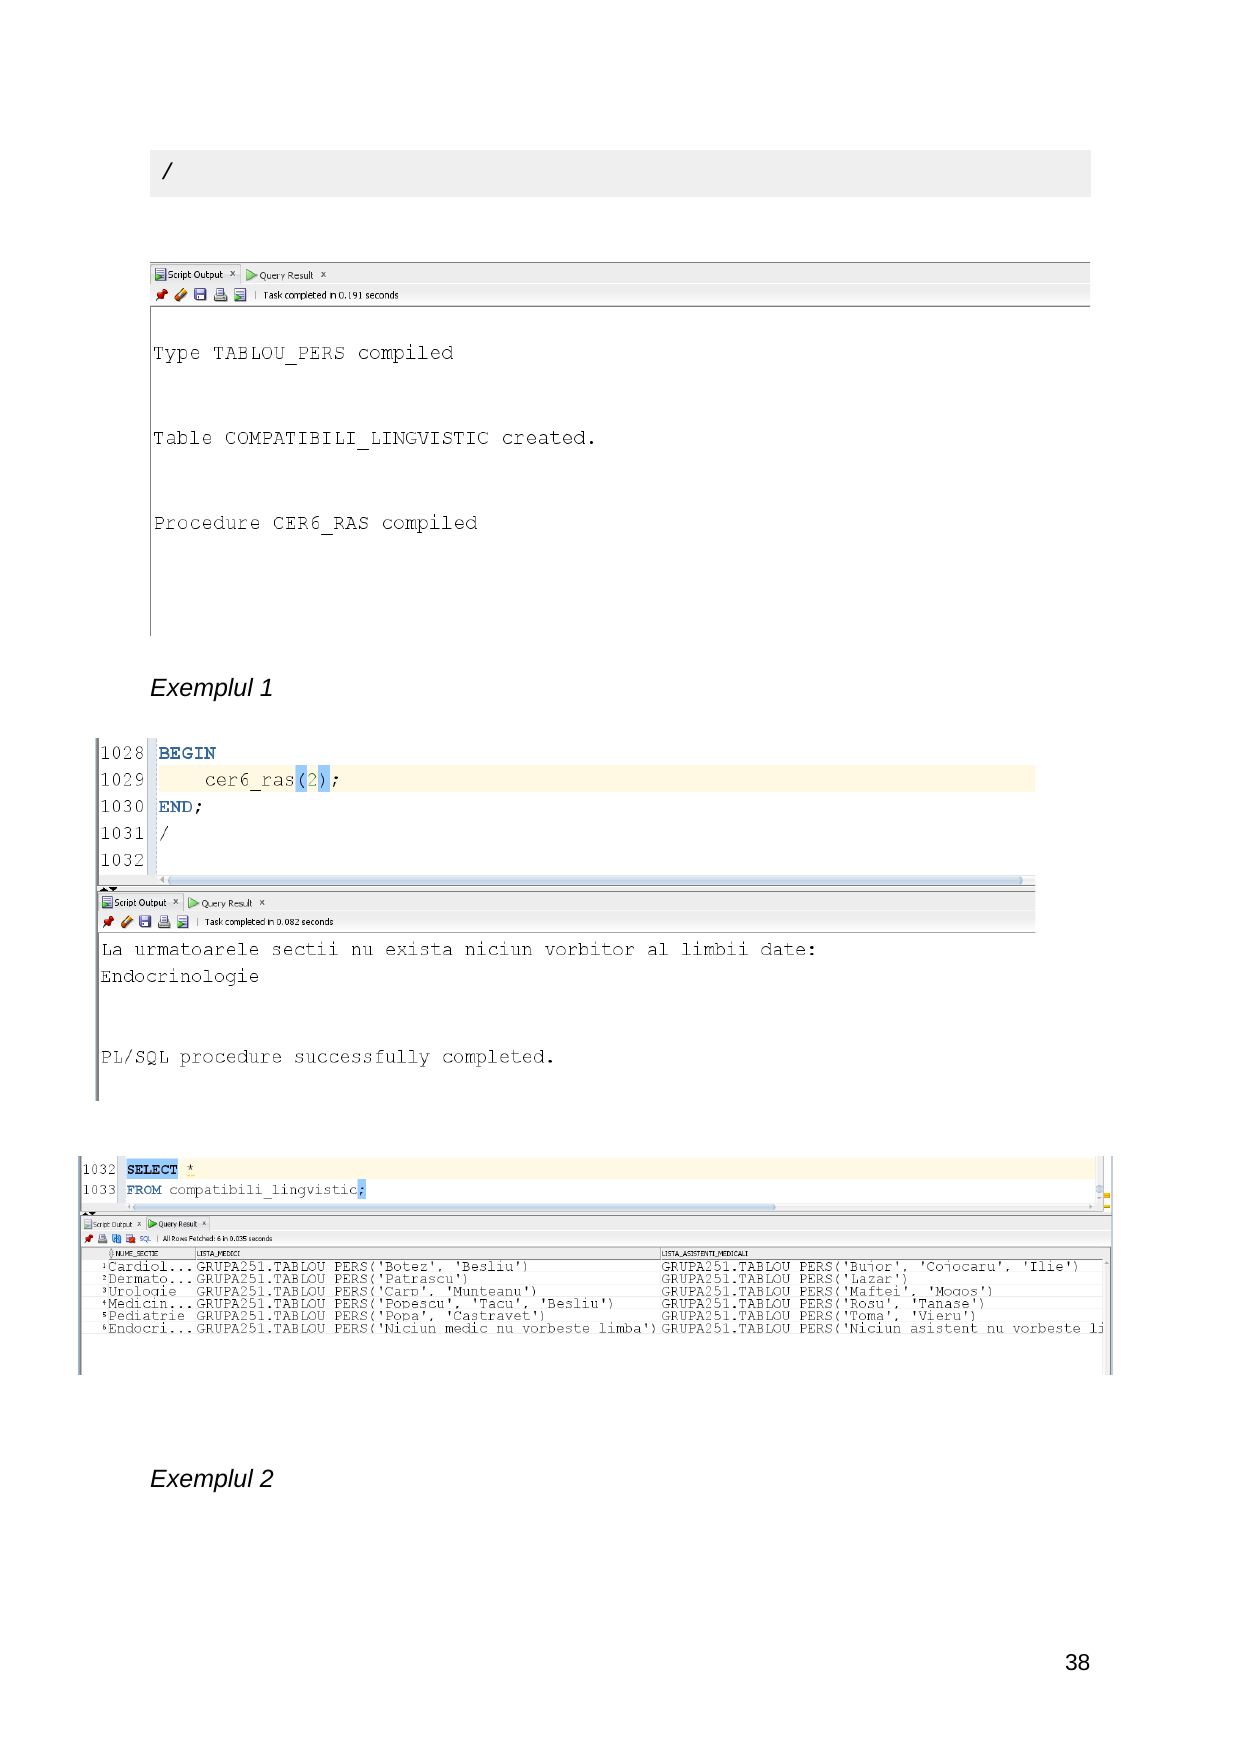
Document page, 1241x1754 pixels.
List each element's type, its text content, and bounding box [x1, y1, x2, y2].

text Exemplul 2 [150, 1464, 1090, 1493]
picture [78, 1156, 1113, 1375]
picture [150, 262, 1091, 636]
picture [95, 738, 1036, 1101]
text Exemplul 1 [150, 673, 1090, 701]
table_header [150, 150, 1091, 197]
